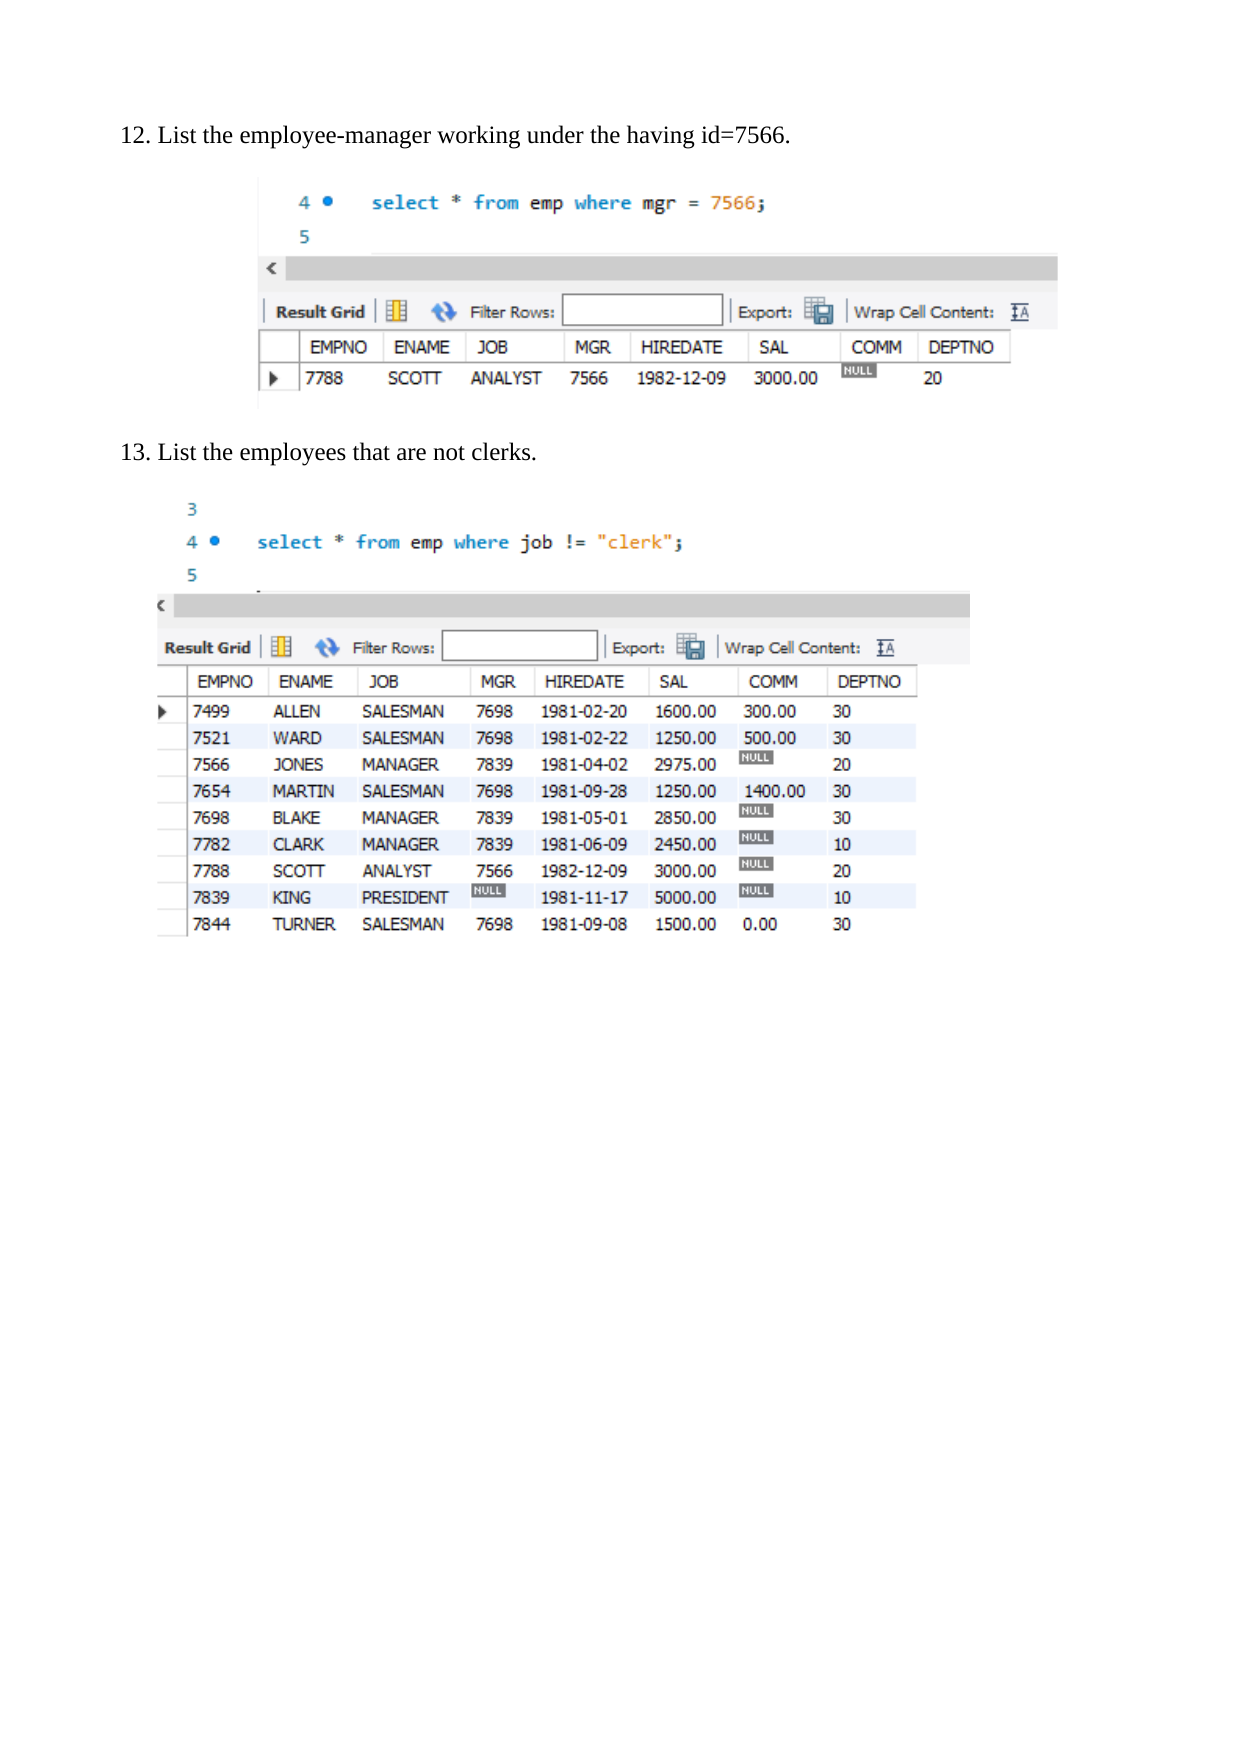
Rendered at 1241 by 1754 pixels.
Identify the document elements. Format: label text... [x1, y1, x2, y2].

picture [257, 177, 1058, 409]
list List the employee-manager working under the having id=7566. [120, 120, 1158, 149]
list List the employees that are not clerks. [120, 437, 1158, 466]
picture [157, 494, 970, 965]
